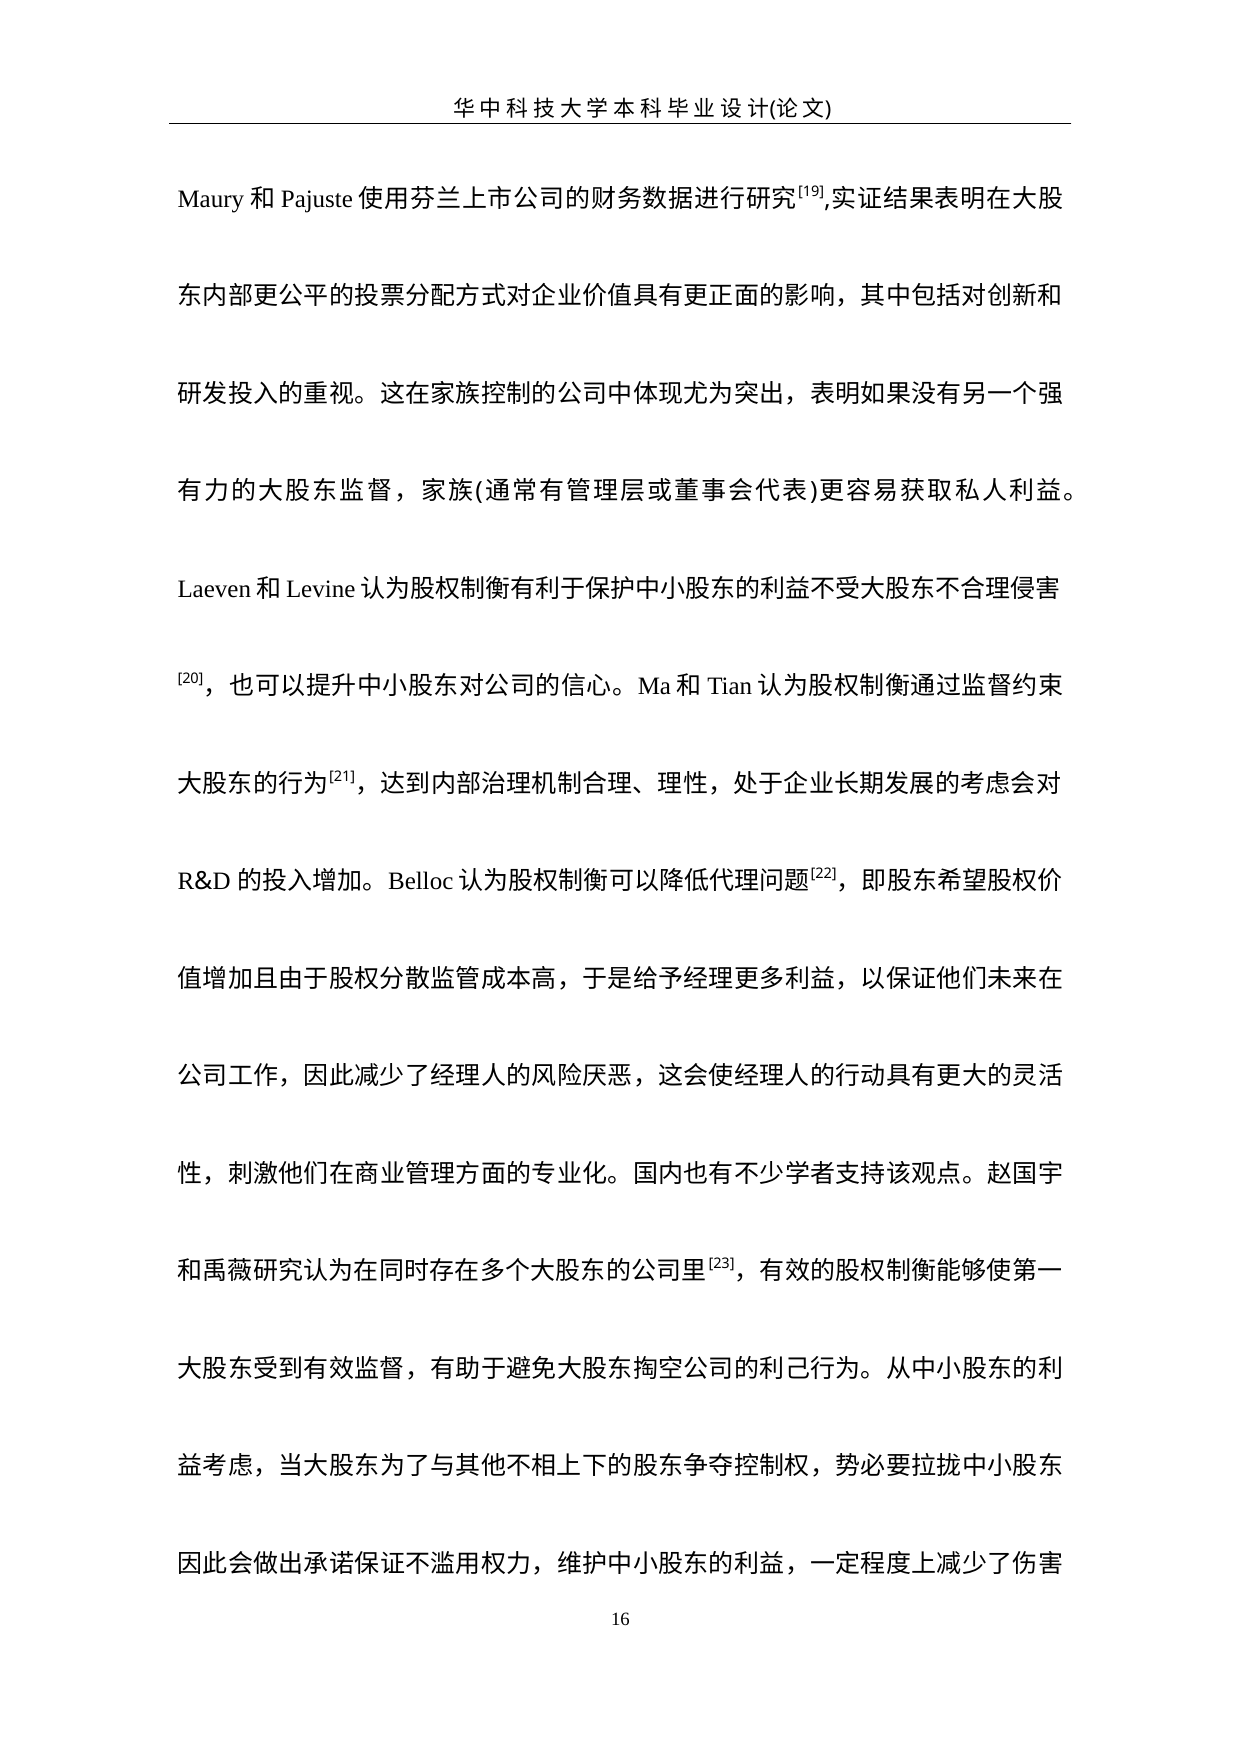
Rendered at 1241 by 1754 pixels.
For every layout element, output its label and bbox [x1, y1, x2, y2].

text [177, 164, 1063, 1594]
